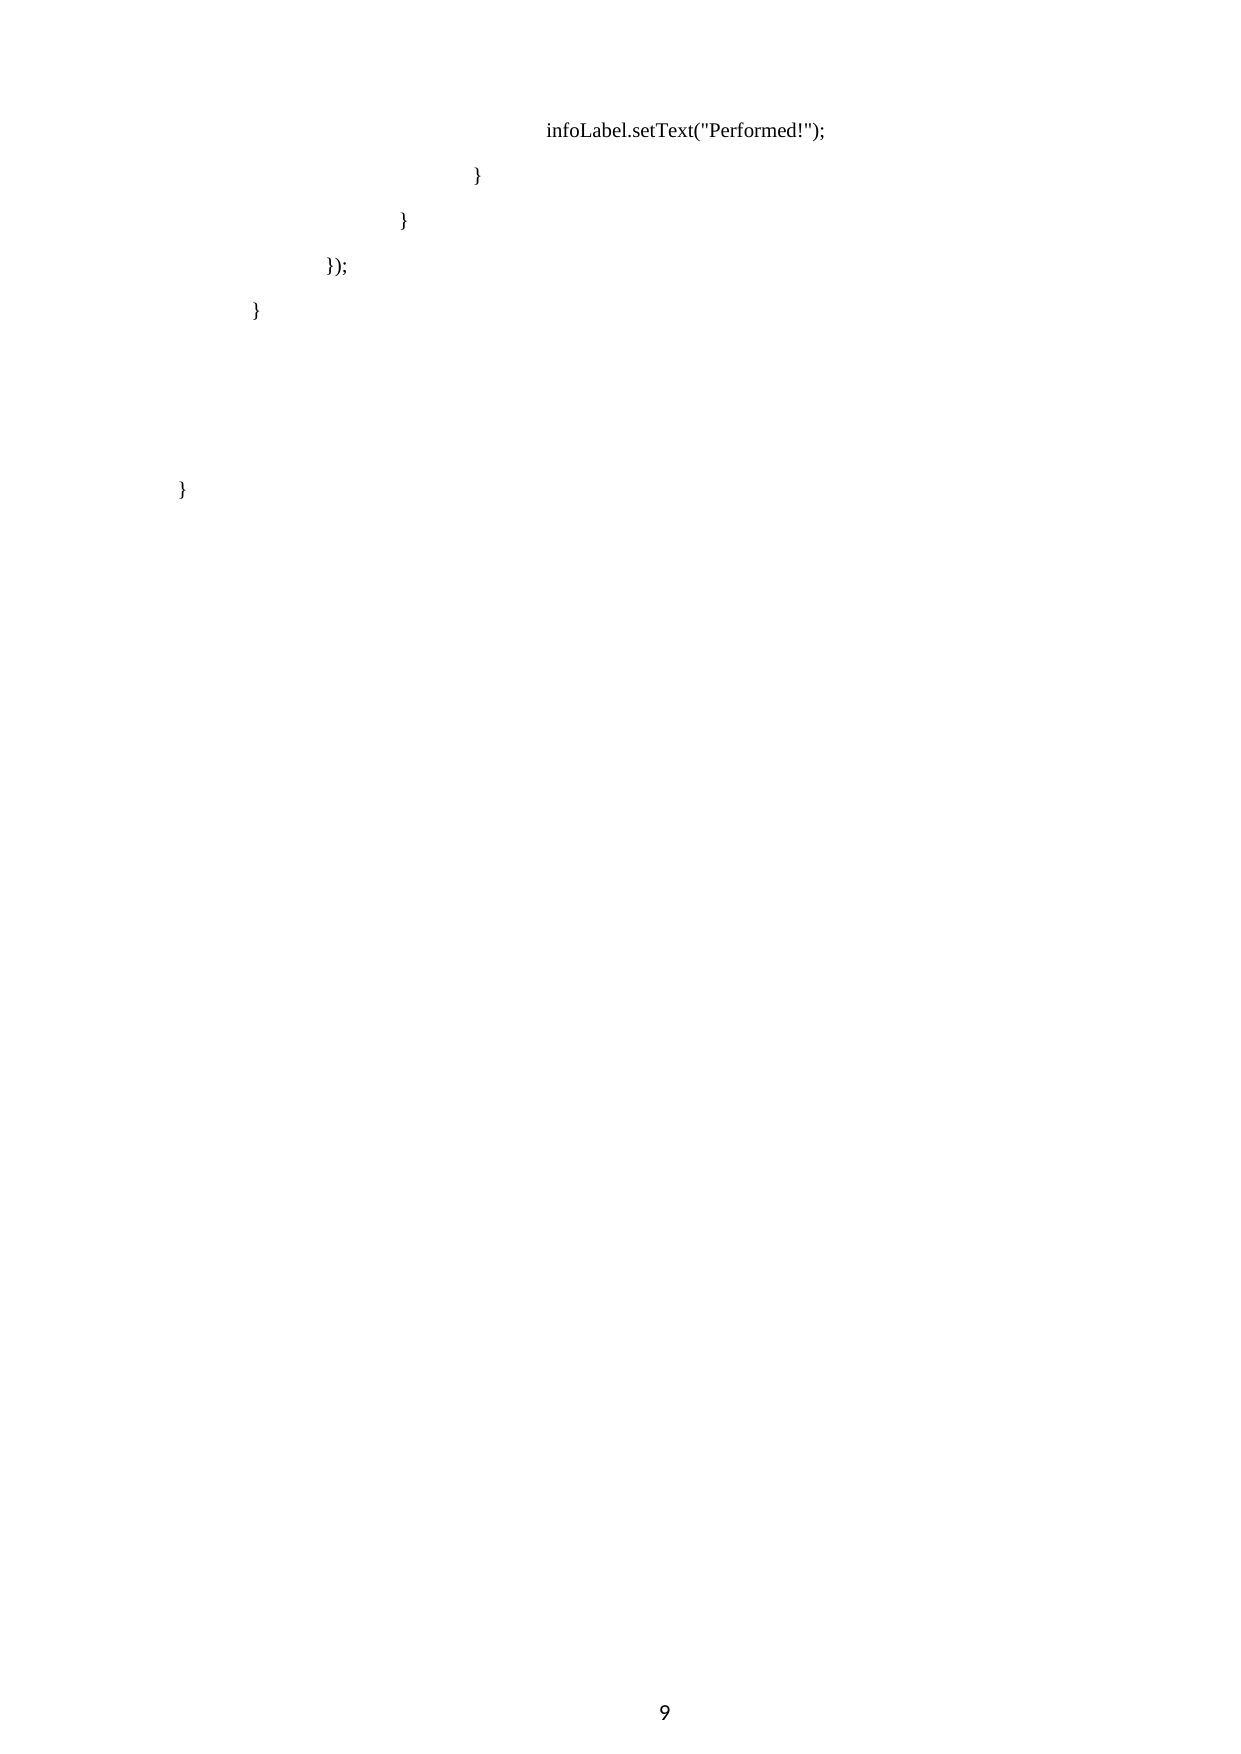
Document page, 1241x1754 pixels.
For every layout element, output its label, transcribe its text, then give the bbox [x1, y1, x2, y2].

text } [177, 477, 1152, 501]
text }); [177, 253, 1152, 277]
text } [177, 208, 1152, 232]
text infoLabel.setText("Performed!"); [177, 118, 1152, 142]
text } [177, 298, 1152, 322]
text } [177, 163, 1152, 187]
